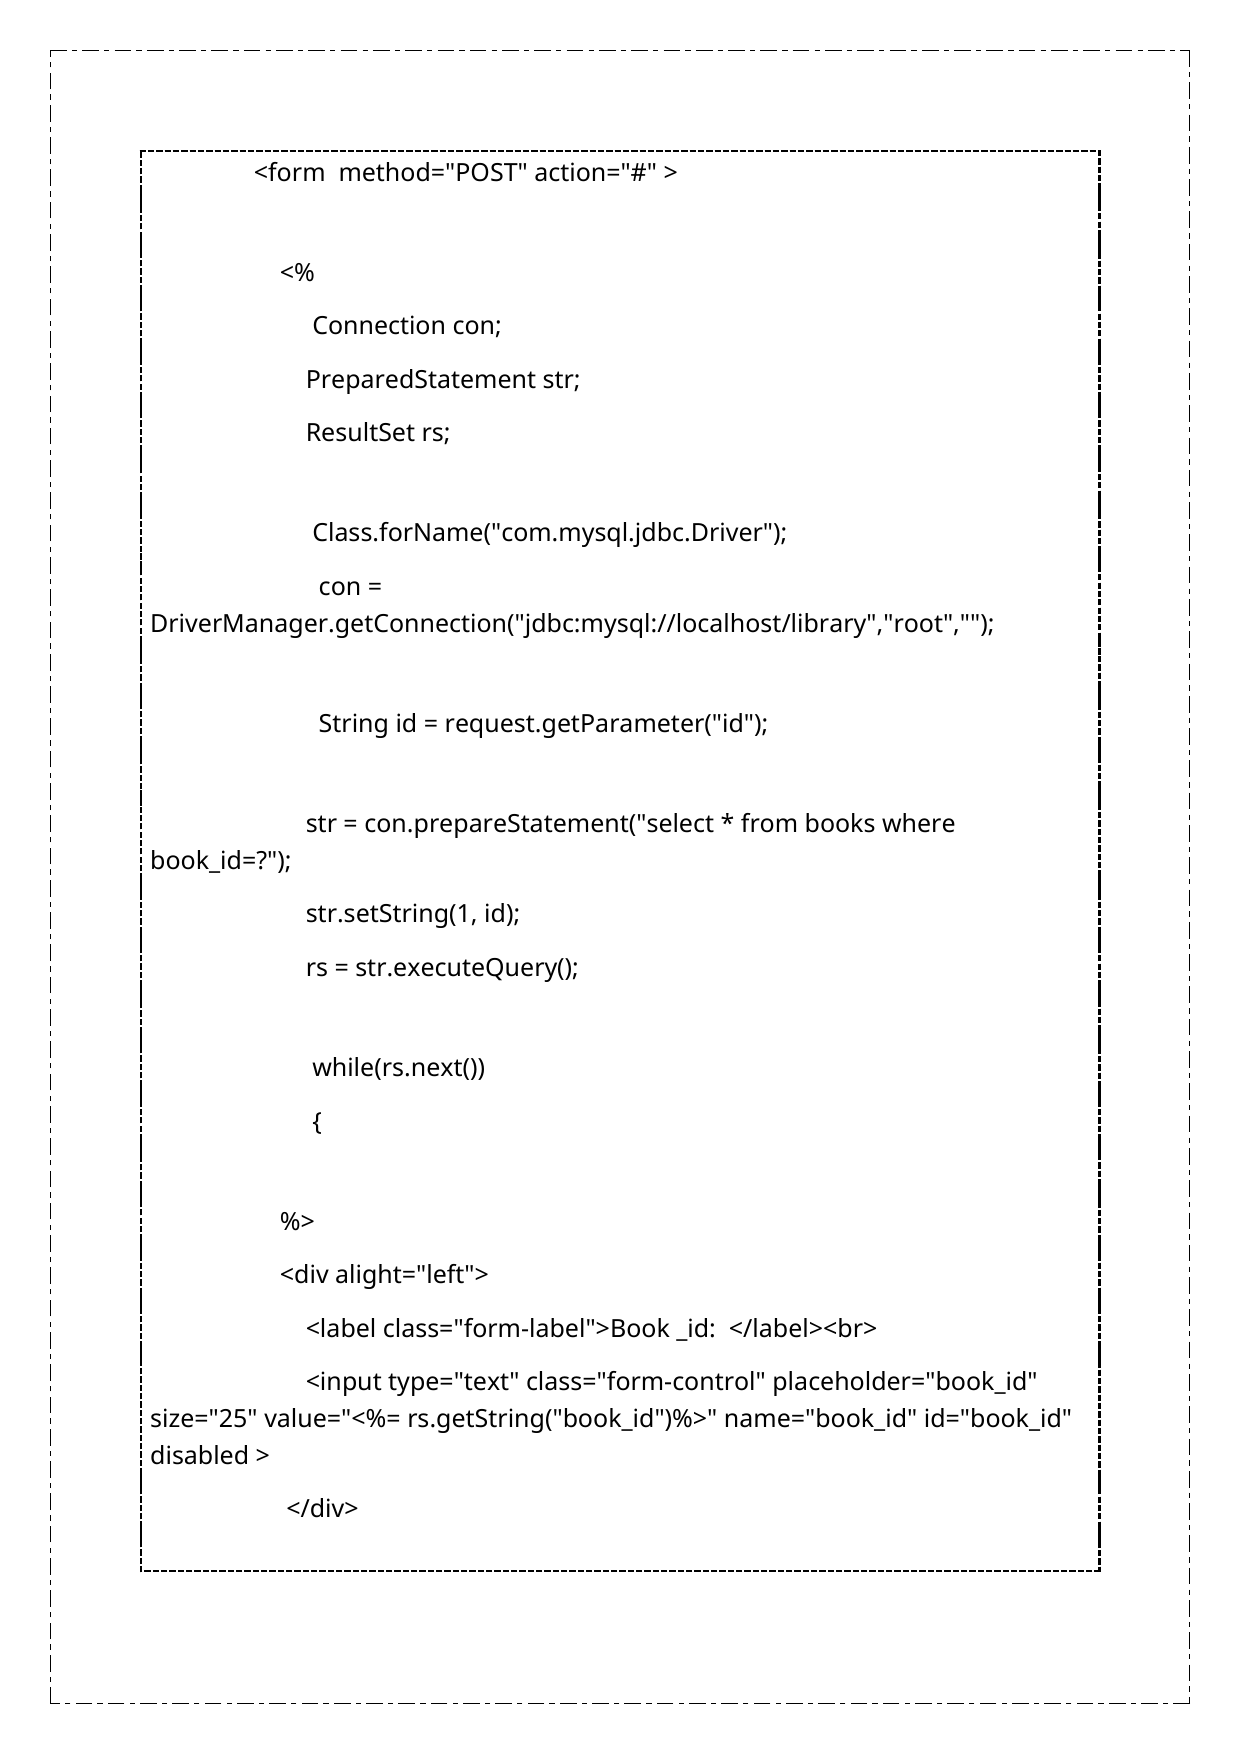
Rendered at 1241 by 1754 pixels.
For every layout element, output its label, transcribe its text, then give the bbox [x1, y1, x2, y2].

text Connection con; [139, 304, 1101, 342]
text <form method="POST" action="#" > [139, 150, 1101, 188]
text { [139, 1099, 1101, 1137]
text Class.forName("com.mysql.jdbc.Driver"); [139, 511, 1101, 549]
text </div> [139, 1487, 1101, 1525]
text con = DriverManager.getConnection("jdbc:mysql://localhost/library","root",""); [139, 564, 1101, 639]
text <label class="form-label">Book _id: </label><br> [139, 1306, 1101, 1344]
text <% [139, 250, 1101, 288]
text String id = request.getParameter("id"); [139, 701, 1101, 740]
text str.setString(1, id); [139, 892, 1101, 930]
text while(rs.next()) [139, 1046, 1101, 1084]
text PreparedStatement str; [139, 357, 1101, 395]
text rs = str.executeQuery(); [139, 945, 1101, 984]
text ResultSet rs; [139, 411, 1101, 449]
text <div alight="left"> [139, 1253, 1101, 1291]
text str = con.prepareStatement("select * from books where book_id=?"); [139, 802, 1101, 877]
text <input type="text" class="form-control" placeholder="book_id" size="25" value="<%= rs.getString("book_id")%>" name="book_id" id="book_id" disabled > [139, 1360, 1101, 1472]
text %> [139, 1199, 1101, 1238]
